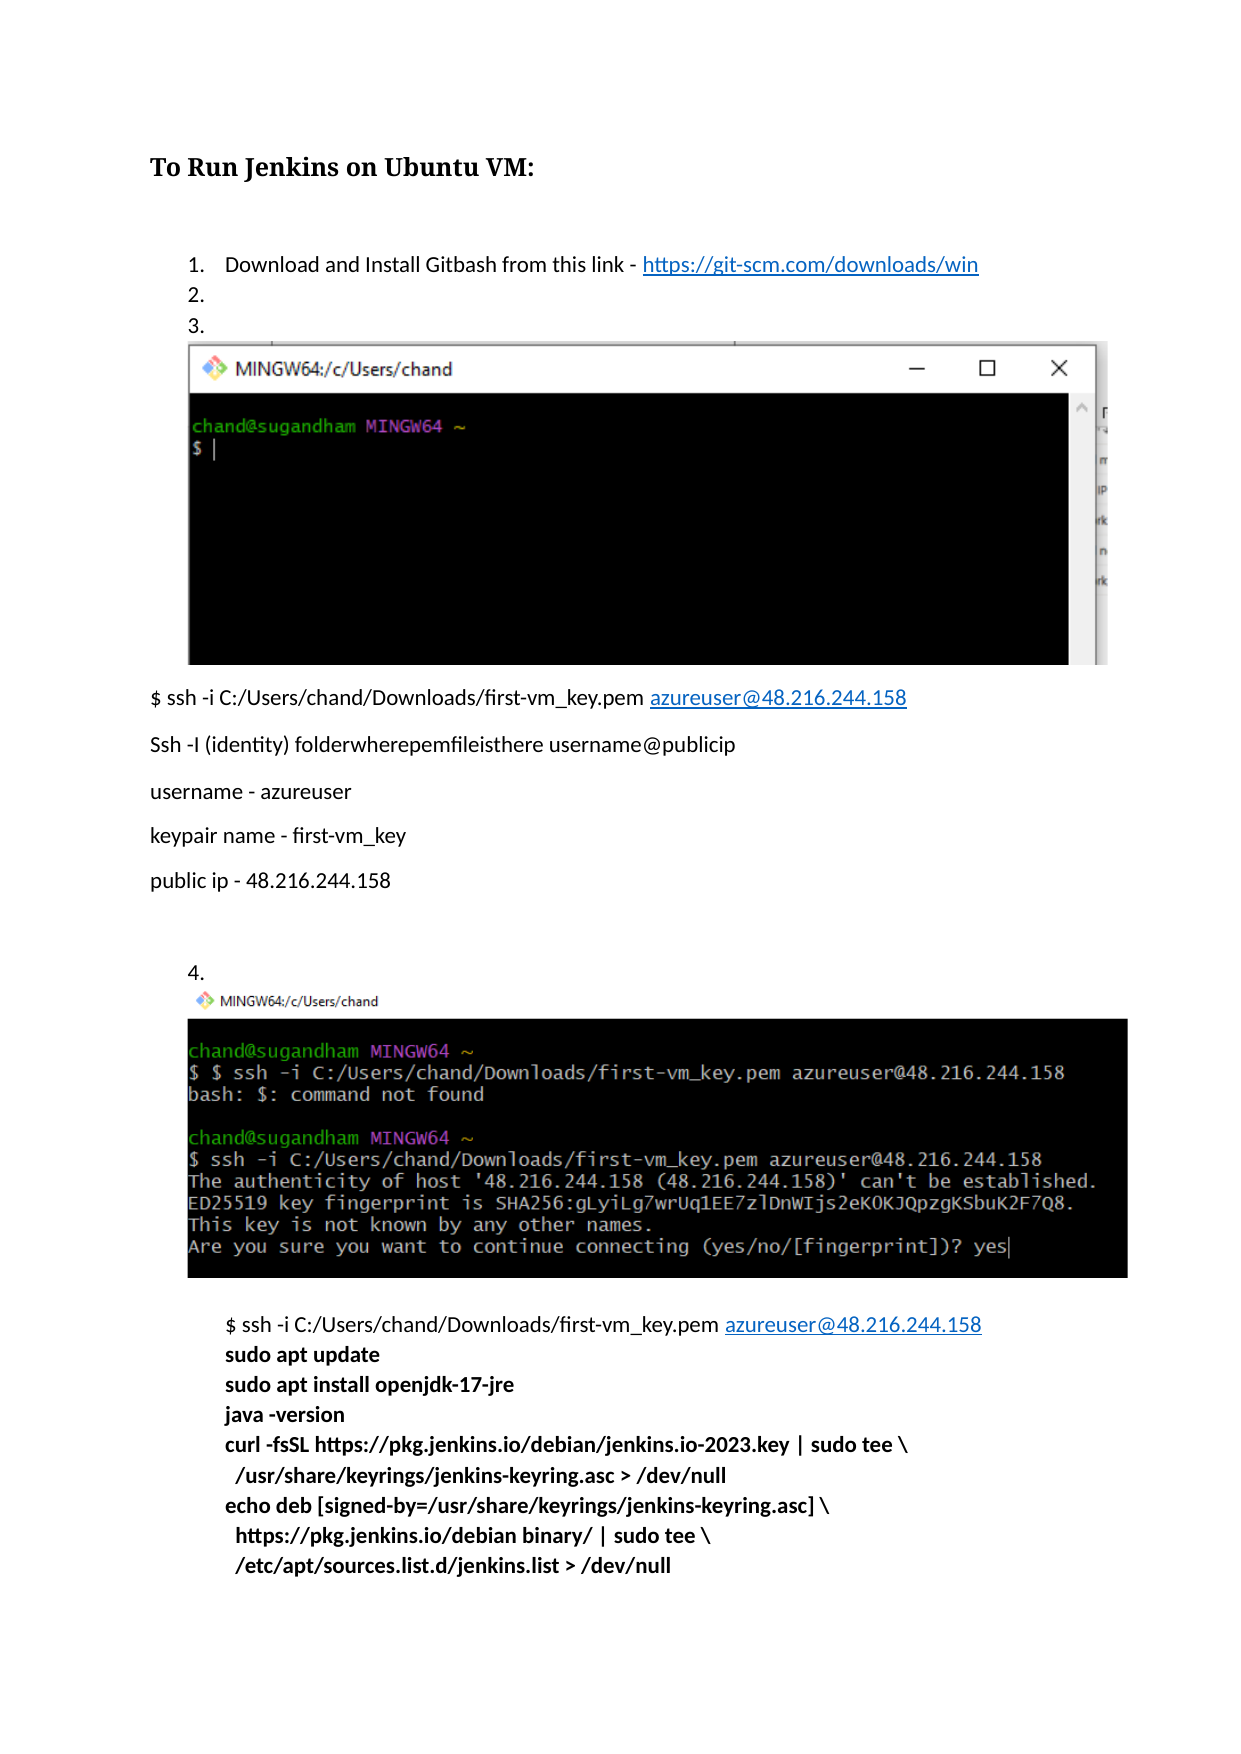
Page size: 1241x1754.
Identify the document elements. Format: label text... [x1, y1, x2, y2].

text To Run Jenkins on Ubuntu VM: [150, 150, 1090, 184]
list $ ssh -i C:/Users/chand/Downloads/first-vm_key.pem azureuser@48.216.244.158 [225, 1310, 1090, 1338]
list echo deb [signed-by=/usr/share/keyrings/jenkins-keyring.asc] \ [225, 1491, 1090, 1519]
list /usr/share/keyrings/jenkins-keyring.asc > /dev/null [225, 1461, 1090, 1489]
picture [187, 341, 1108, 665]
text keypair name - first-vm_key [150, 822, 1090, 850]
list https://pkg.jenkins.io/debian binary/ | sudo tee \ [225, 1521, 1090, 1549]
list Download and Install Gitbash from this link - https://git-scm.com/downloads/win [187, 250, 1090, 278]
picture [187, 988, 1128, 1278]
list sudo apt update [225, 1340, 1090, 1368]
text public ip - 48.216.244.158 [150, 866, 1090, 894]
text $ ssh -i C:/Users/chand/Downloads/first-vm_key.pem azureuser@48.216.244.158 [150, 683, 1090, 711]
text username - azureuser [150, 777, 1090, 805]
list /etc/apt/sources.list.d/jenkins.list > /dev/null [225, 1551, 1090, 1579]
text Ssh -I (identity) folderwherepemfileisthere username@publicip [150, 730, 1090, 758]
list java -version [225, 1400, 1090, 1428]
list curl -fsSL https://pkg.jenkins.io/debian/jenkins.io-2023.key | sudo tee \ [225, 1431, 1090, 1458]
list sudo apt install openjdk-17-jre [225, 1370, 1090, 1398]
